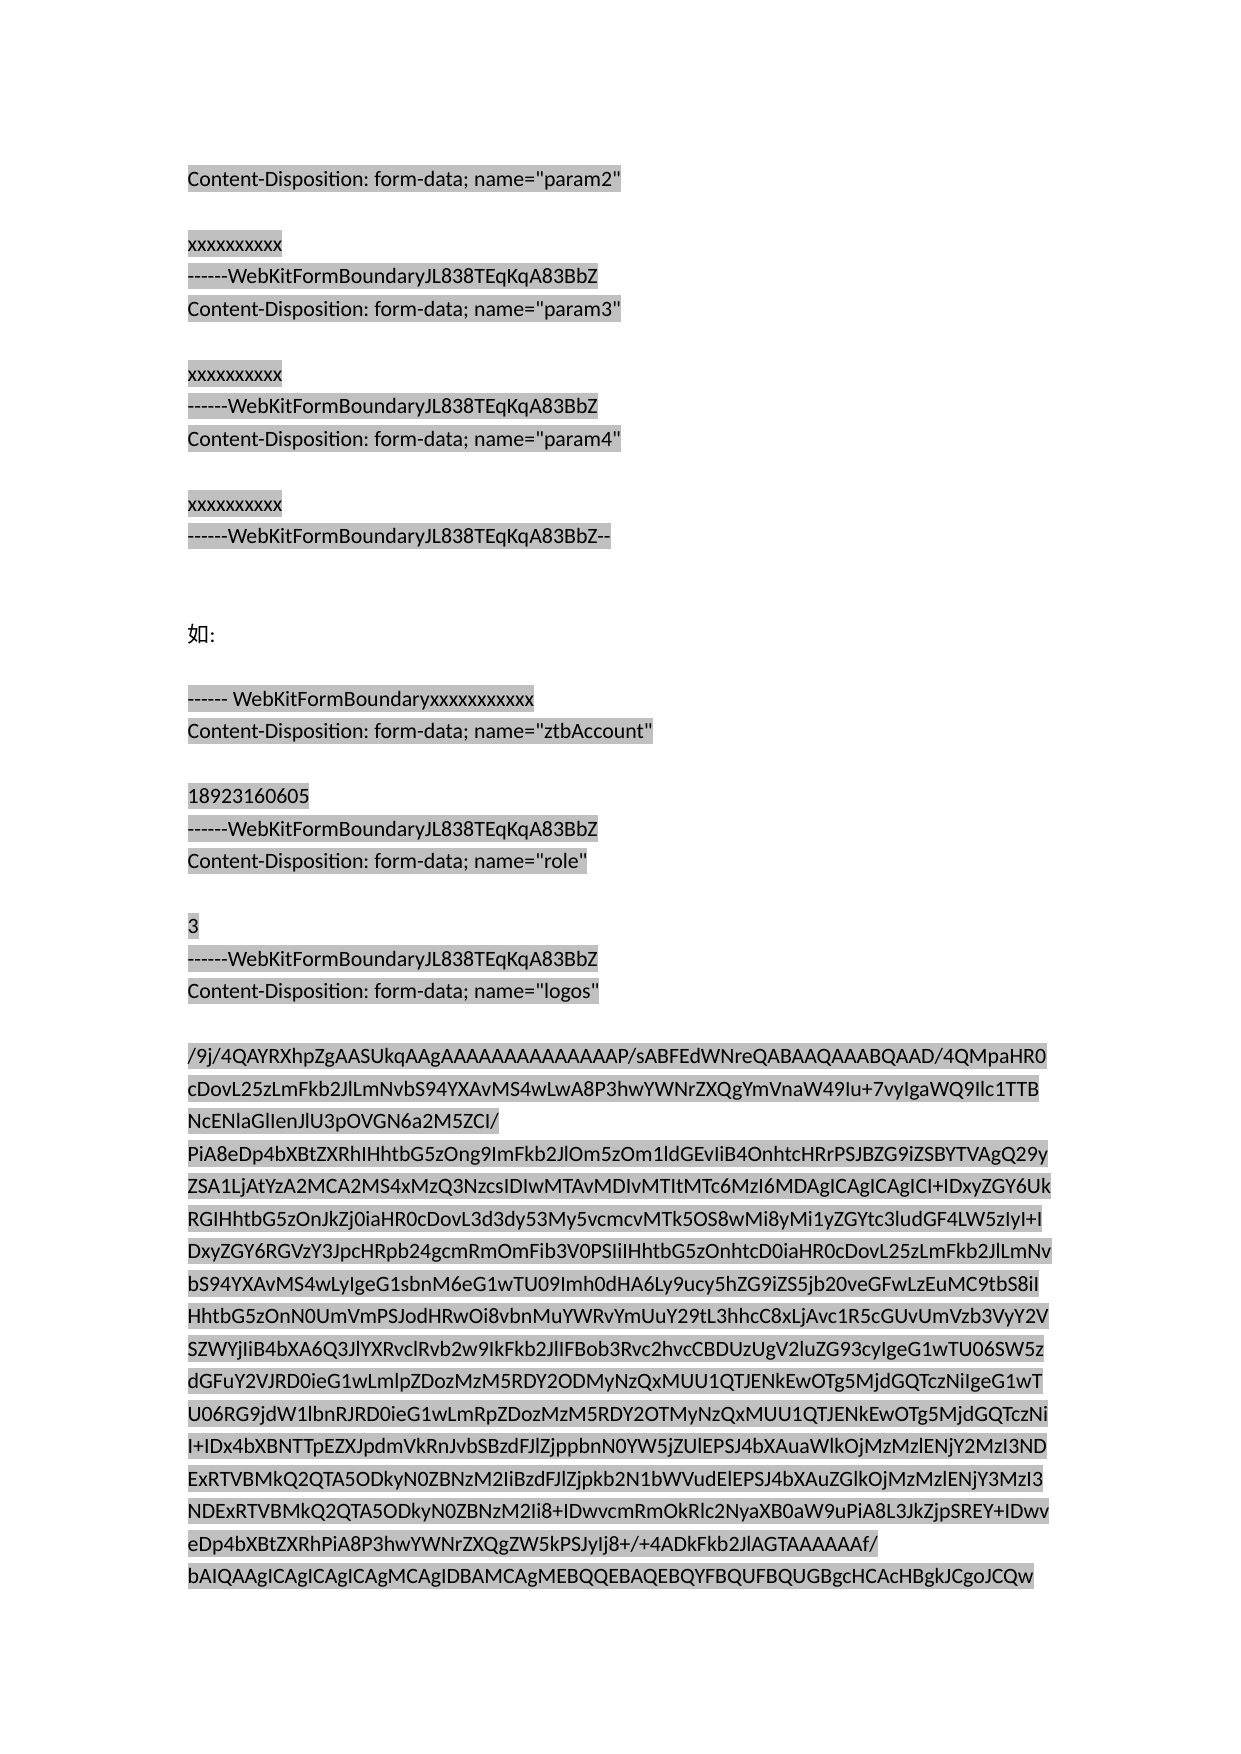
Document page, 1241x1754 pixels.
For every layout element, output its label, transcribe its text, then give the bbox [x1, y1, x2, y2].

text 3 [187, 909, 1053, 942]
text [187, 259, 1053, 292]
text xxxxxxxxxx [187, 487, 1053, 519]
text 如: [187, 617, 1053, 649]
text xxxxxxxxxx [187, 357, 1053, 389]
text Content-Disposition: form-data; name="logos" [187, 974, 1053, 1007]
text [187, 389, 1053, 422]
text Content-Disposition: form-data; name="param3" [187, 292, 1053, 324]
text Content-Disposition: form-data; name="ztbAccount" [187, 714, 1053, 747]
text 18923160605 [187, 779, 1053, 812]
text ------WebKitFormBoundaryJL838TEqKqA83BbZ-- [187, 519, 1053, 552]
text Content-Disposition: form-data; name="param4" [187, 422, 1053, 454]
text Content-Disposition: form-data; name="role" [187, 844, 1053, 877]
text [187, 1007, 1053, 1592]
text ------WebKitFormBoundaryJL838TEqKqA83BbZ [187, 942, 1053, 974]
text ------ WebKitFormBoundaryxxxxxxxxxxx [187, 682, 1053, 714]
text Content-Disposition: form-data; name="param2" [187, 162, 1053, 194]
text xxxxxxxxxx [187, 227, 1053, 259]
text ------WebKitFormBoundaryJL838TEqKqA83BbZ [187, 812, 1053, 844]
